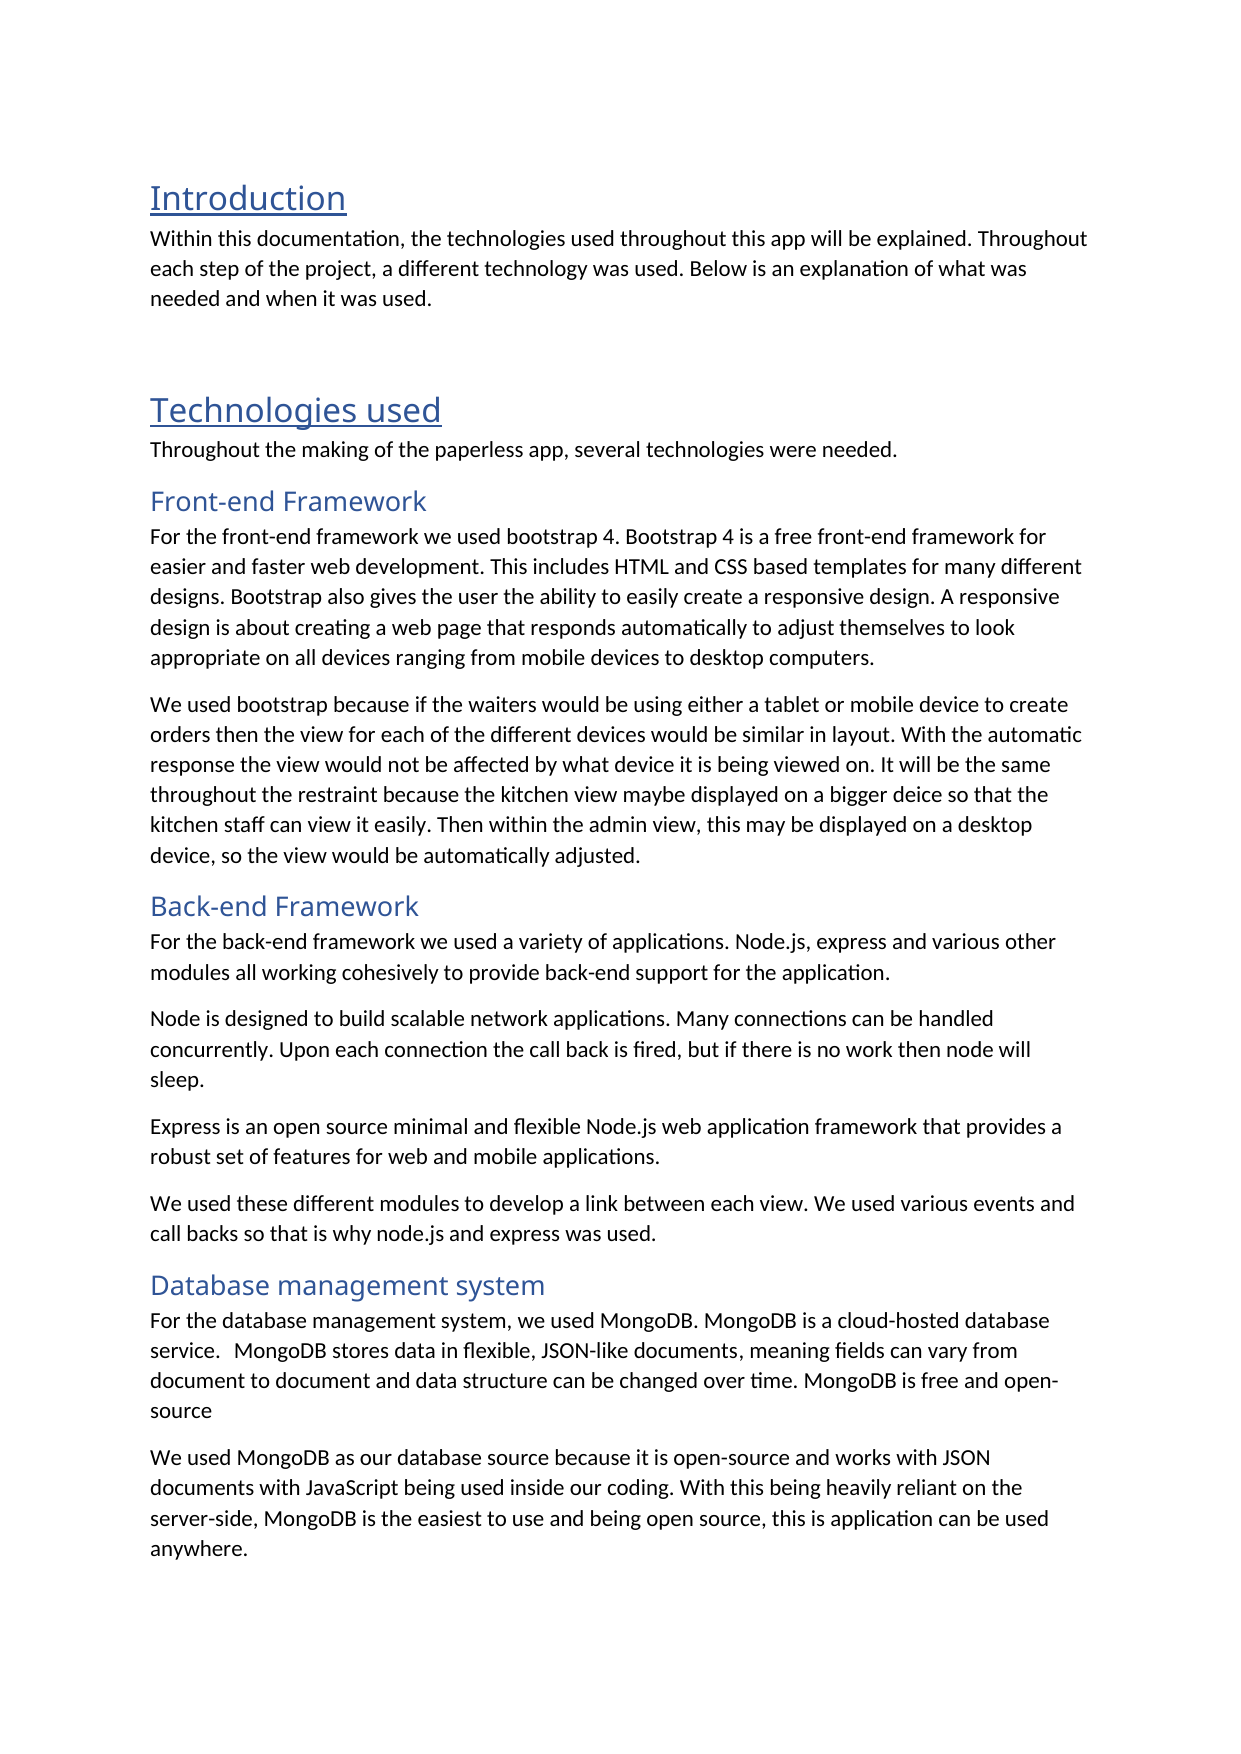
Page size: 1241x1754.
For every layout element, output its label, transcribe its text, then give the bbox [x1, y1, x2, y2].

subtitle Back-end Framework [150, 888, 1090, 924]
subtitle Introduction [150, 175, 1090, 220]
text For the database management system, we used MongoDB. MongoDB is a cloud-hosted database service. MongoDB stores data in flexible, JSON-like documents, meaning fields can vary from document to document and data structure can be changed over time. MongoDB is free and open-source [150, 1306, 1090, 1424]
subtitle Technologies used [150, 386, 1090, 432]
text Express is an open source minimal and flexible Node.js web application framework that provides a robust set of features for web and mobile applications. [150, 1112, 1090, 1170]
text We used bootstrap because if the waiters would be using either a tablet or mobile device to create orders then the view for each of the different devices would be similar in layout. With the automatic response the view would not be affected by what device it is being viewed on. It will be the same throughout the restraint because the kitchen view maybe displayed on a bigger deice so that the kitchen staff can view it easily. Then within the admin view, this may be displayed on a desktop device, so the view would be automatically adjusted. [150, 690, 1090, 869]
text For the front-end framework we used bootstrap 4. Bootstrap 4 is a free front-end framework for easier and faster web development. This includes HTML and CSS based templates for many different designs. Bootstrap also gives the user the ability to easily create a responsive design. A responsive design is about creating a web page that responds automatically to adjust themselves to look appropriate on all devices ranging from mobile devices to desktop computers. [150, 522, 1090, 671]
text We used MongoDB as our database source because it is open-source and works with JSON documents with JavaScript being used inside our coding. With this being heavily reliant on the server-side, MongoDB is the easiest to use and being open source, this is application can be used anywhere. [150, 1443, 1090, 1562]
subtitle Front-end Framework [150, 482, 1090, 519]
text Throughout the making of the paperless app, several technologies were needed. [150, 435, 1090, 463]
text Node is designed to build scalable network applications. Many connections can be handled concurrently. Upon each connection the call back is fired, but if there is no work then node will sleep. [150, 1004, 1090, 1093]
text Within this documentation, the technologies used throughout this app will be explained. Throughout each step of the project, a different technology was used. Below is an explanation of what was needed and when it was used. [150, 224, 1090, 312]
text For the back-end framework we used a variety of applications. Node.js, express and various other modules all working cohesively to provide back-end support for the application. [150, 927, 1090, 986]
subtitle Database management system [150, 1266, 1090, 1303]
text We used these different modules to develop a link between each view. We used various events and call backs so that is why node.js and express was used. [150, 1189, 1090, 1247]
